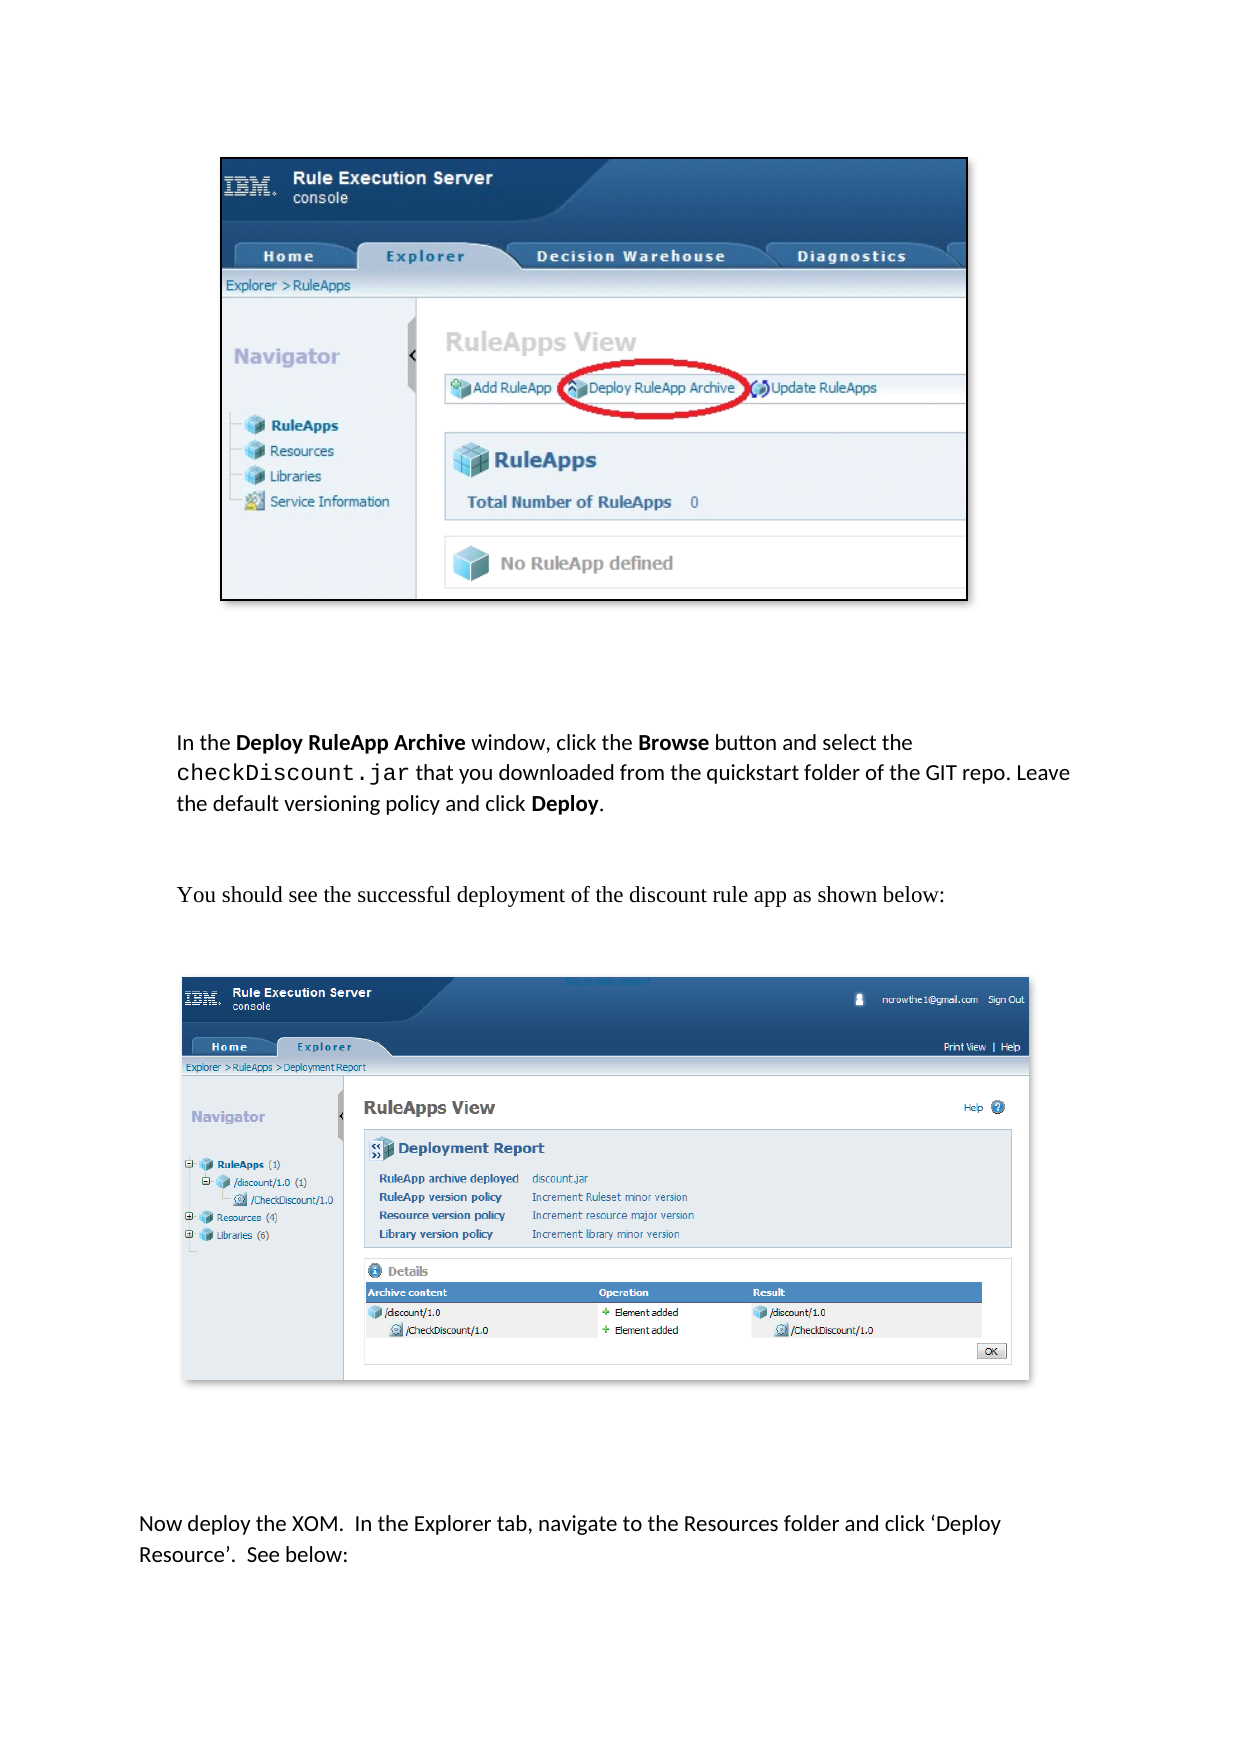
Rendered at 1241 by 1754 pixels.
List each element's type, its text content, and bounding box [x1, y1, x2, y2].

text You should see the successful deployment of the discount rule app as shown below: [176, 881, 1101, 908]
text In the Deploy RuleApp Archive window, click the Browse button and select the checkDiscount.jar that you downloaded from the quickstart folder of the GIT repo. Leave the default versioning policy and click Deploy. [176, 728, 1101, 817]
picture [222, 159, 966, 599]
picture [182, 977, 1029, 1380]
text Now deploy the XOM. In the Explorer tab, navigate to the Resources folder and click ‘Deploy Resource’. See below: [139, 1509, 1101, 1568]
